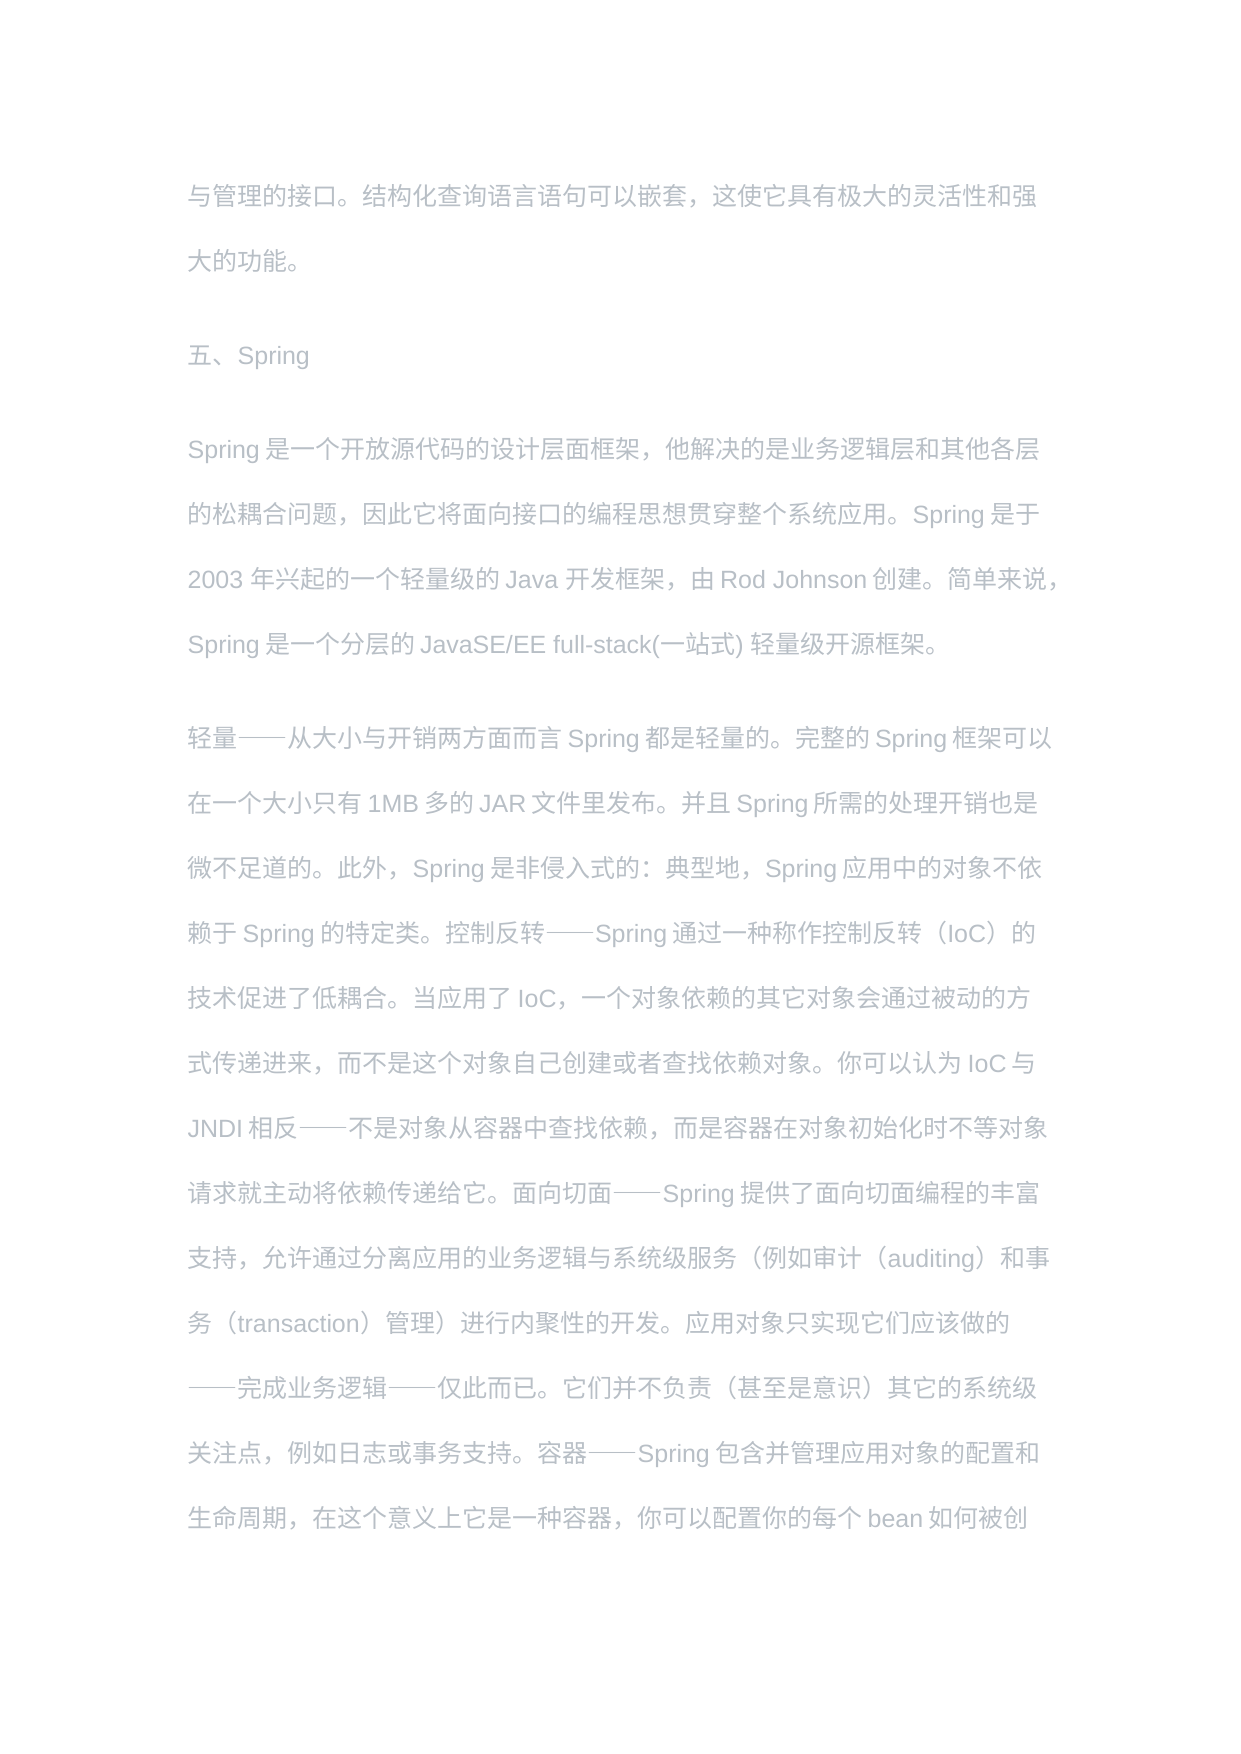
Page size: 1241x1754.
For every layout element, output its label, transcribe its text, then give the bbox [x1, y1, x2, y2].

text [187, 704, 1053, 1549]
text Spring是一个开放源代码的设计层面框架，他解决的是业务逻辑层和其他各层的松耦合问题，因此它将面向接口的编程思想贯穿整个系统应用。Spring是于2003 年兴起的一个轻量级的Java 开发框架，由Rod Johnson创建。简单来说，Spring是一个分层的JavaSE/EE full-stack(一站式) 轻量级开源框架。 [187, 415, 1053, 675]
text 五、Spring [187, 321, 1053, 386]
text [187, 162, 1053, 292]
